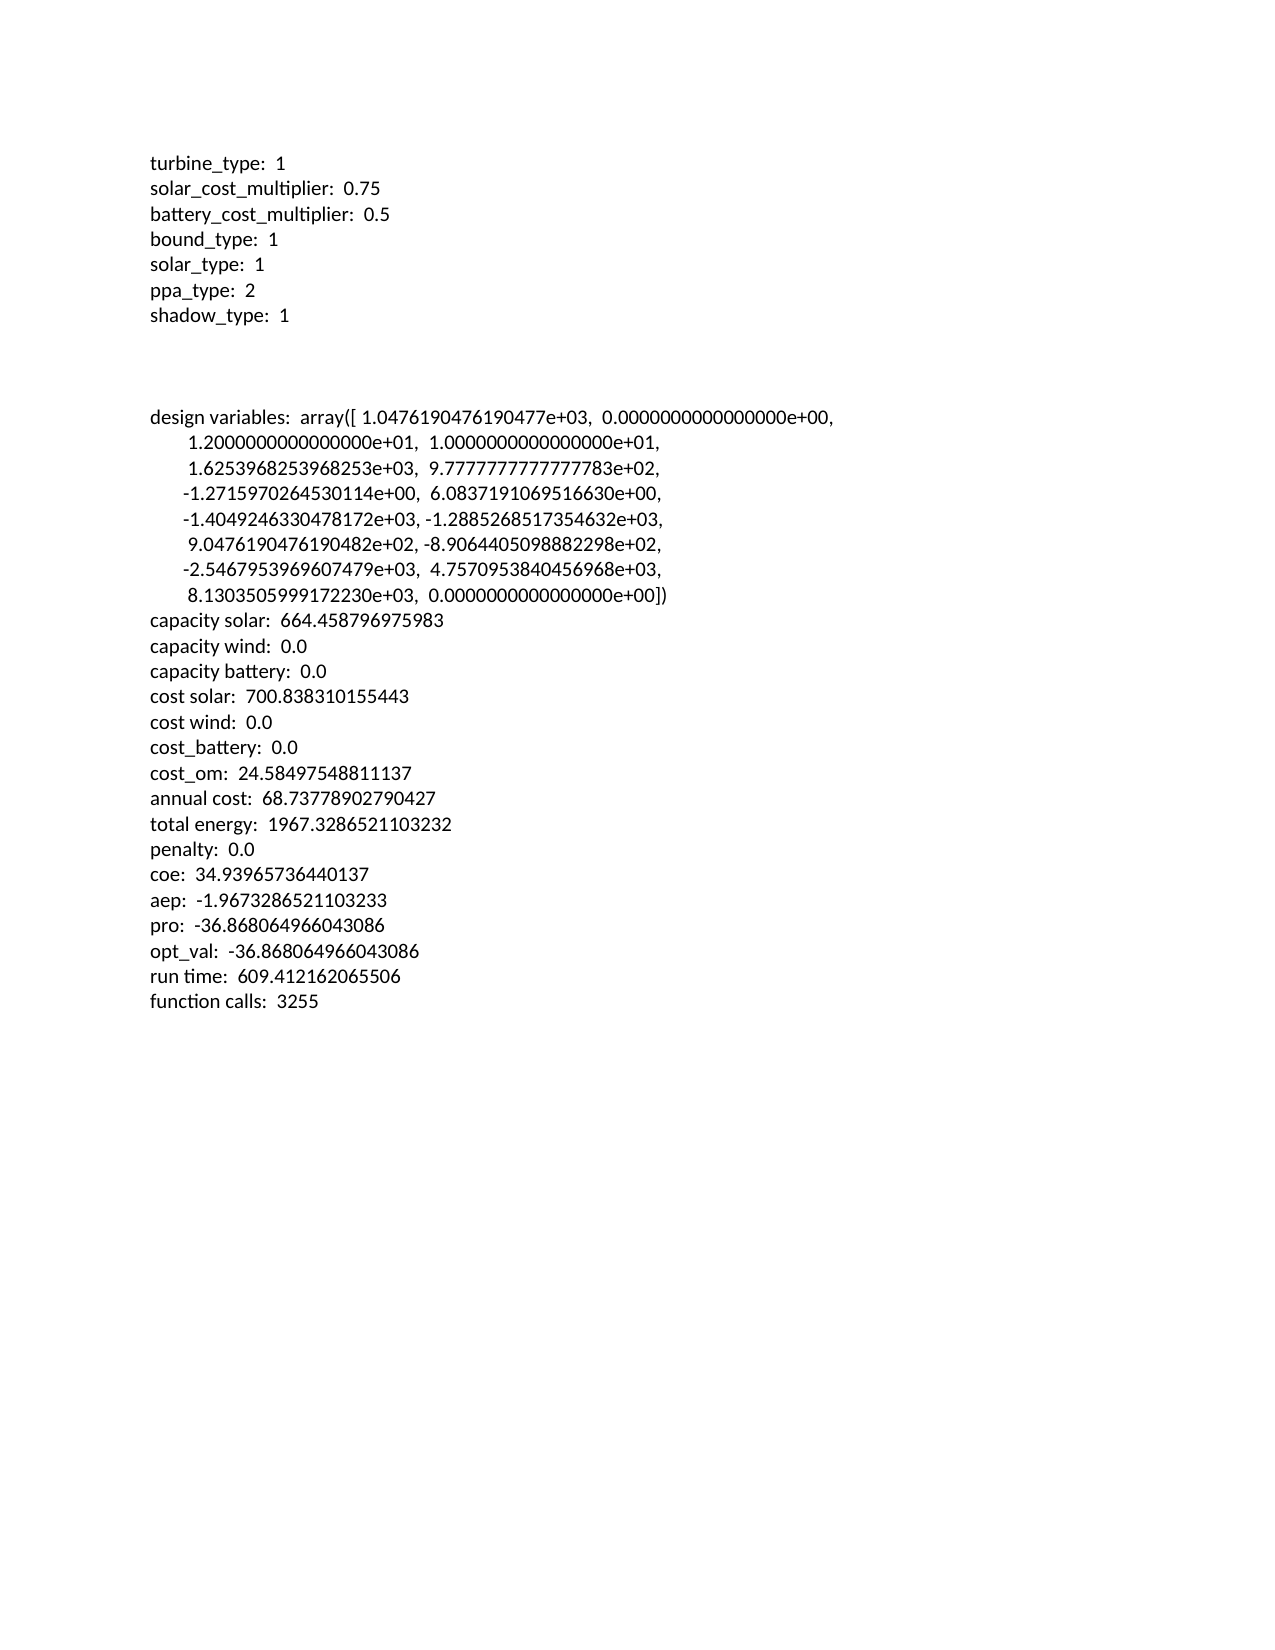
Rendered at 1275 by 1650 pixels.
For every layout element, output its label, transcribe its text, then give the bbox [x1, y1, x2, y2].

text opt_val: -36.868064966043086 [150, 938, 1125, 963]
text design variables: array([ 1.0476190476190477e+03, 0.0000000000000000e+00, [150, 404, 1125, 429]
text -1.4049246330478172e+03, -1.2885268517354632e+03, [150, 506, 1125, 531]
text 1.6253968253968253e+03, 9.7777777777777783e+02, [150, 455, 1125, 480]
text turbine_type: 1 [150, 150, 1125, 175]
text pro: -36.868064966043086 [150, 912, 1125, 938]
text -2.5467953969607479e+03, 4.7570953840456968e+03, [150, 557, 1125, 582]
text 8.1303505999172230e+03, 0.0000000000000000e+00]) [150, 582, 1125, 607]
text penalty: 0.0 [150, 836, 1125, 862]
text capacity battery: 0.0 [150, 658, 1125, 684]
text 1.2000000000000000e+01, 1.0000000000000000e+01, [150, 429, 1125, 455]
text solar_cost_multiplier: 0.75 [150, 175, 1125, 201]
text cost_om: 24.58497548811137 [150, 760, 1125, 785]
text solar_type: 1 [150, 252, 1125, 277]
text total energy: 1967.3286521103232 [150, 811, 1125, 836]
text cost_battery: 0.0 [150, 734, 1125, 760]
text coe: 34.93965736440137 [150, 862, 1125, 887]
text bound_type: 1 [150, 226, 1125, 252]
text -1.2715970264530114e+00, 6.0837191069516630e+00, [150, 480, 1125, 506]
text shadow_type: 1 [150, 302, 1125, 328]
text cost wind: 0.0 [150, 709, 1125, 734]
text function calls: 3255 [150, 989, 1125, 1014]
text aep: -1.9673286521103233 [150, 887, 1125, 912]
text 9.0476190476190482e+02, -8.9064405098882298e+02, [150, 531, 1125, 557]
text battery_cost_multiplier: 0.5 [150, 201, 1125, 226]
text capacity solar: 664.458796975983 [150, 607, 1125, 633]
text run time: 609.412162065506 [150, 963, 1125, 989]
text annual cost: 68.73778902790427 [150, 785, 1125, 811]
text cost solar: 700.838310155443 [150, 684, 1125, 709]
text capacity wind: 0.0 [150, 633, 1125, 658]
text ppa_type: 2 [150, 277, 1125, 302]
